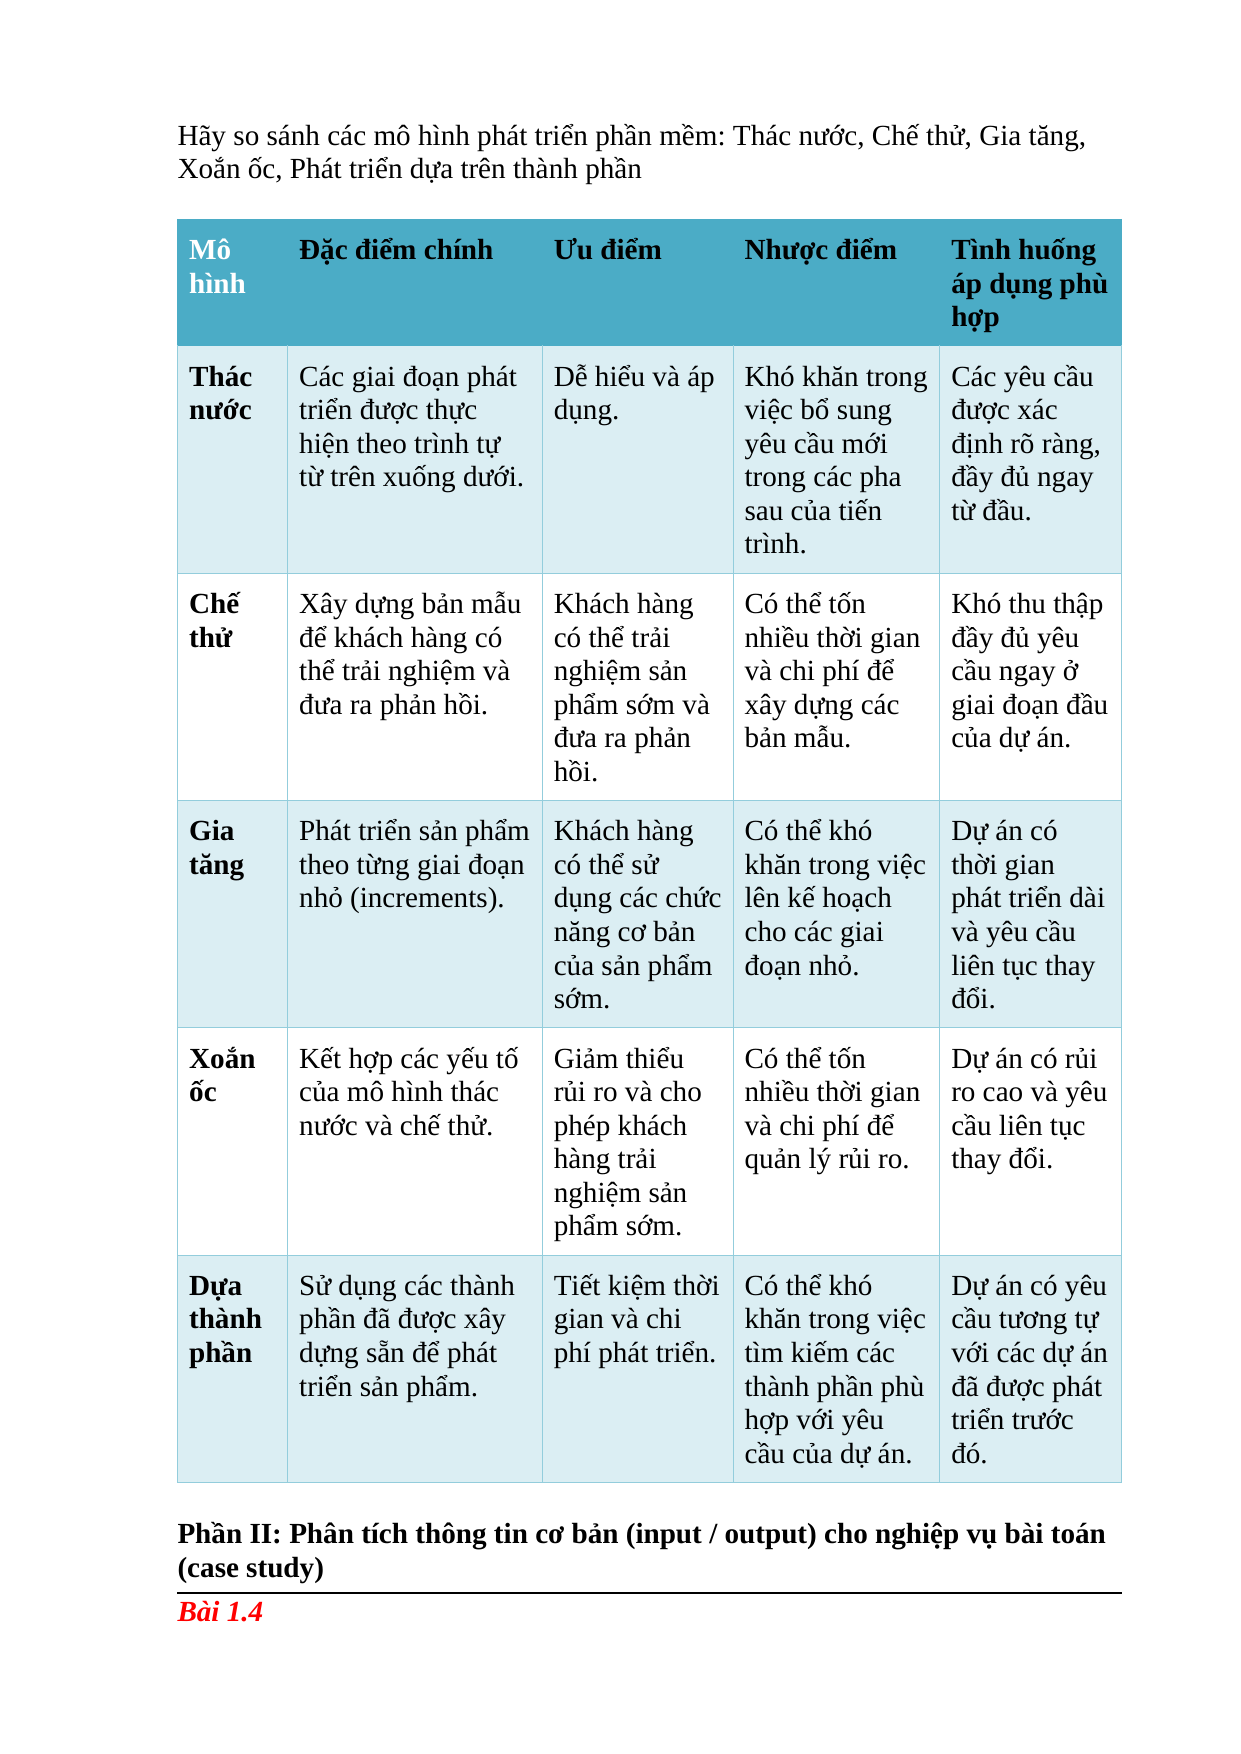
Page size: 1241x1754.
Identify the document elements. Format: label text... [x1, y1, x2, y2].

table_cell Dễ hiểu và áp dụng. [543, 346, 733, 573]
table_cell Có thể khó khăn trong việc lên kế hoạch cho các giai đoạn nhỏ. [734, 801, 939, 1027]
table_cell Thác nước [178, 346, 287, 573]
table_cell Dự án có rủi ro cao và yêu cầu liên tục thay đổi. [940, 1028, 1121, 1254]
table_header Ưu điểm [542, 220, 733, 345]
table_cell Khách hàng có thể trải nghiệm sản phẩm sớm và đưa ra phản hồi. [543, 574, 733, 800]
table_cell Tiết kiệm thời gian và chi phí phát triển. [543, 1256, 733, 1482]
table_cell Xây dựng bản mẫu để khách hàng có thể trải nghiệm và đưa ra phản hồi. [288, 574, 542, 800]
table_cell Kết hợp các yếu tố của mô hình thác nước và chế thử. [288, 1028, 542, 1254]
table_cell Có thể khó khăn trong việc tìm kiếm các thành phần phù hợp với yêu cầu của dự án. [734, 1256, 939, 1482]
table_cell Dự án có yêu cầu tương tự với các dự án đã được phát triển trước đó. [940, 1256, 1121, 1482]
table_cell Khách hàng có thể sử dụng các chức năng cơ bản của sản phẩm sớm. [543, 801, 733, 1027]
text Bài 1.4 [177, 1594, 1122, 1627]
text Phần II: Phân tích thông tin cơ bản (input / output) cho nghiệp vụ bài toán (case study) [177, 1516, 1122, 1592]
table_cell Chế thử [178, 574, 287, 800]
table_cell Gia tăng [178, 801, 287, 1027]
table_cell Có thể tốn nhiều thời gian và chi phí để quản lý rủi ro. [734, 1028, 939, 1254]
table_cell Các giai đoạn phát triển được thực hiện theo trình tự từ trên xuống dưới. [288, 346, 542, 573]
table_cell Giảm thiểu rủi ro và cho phép khách hàng trải nghiệm sản phẩm sớm. [543, 1028, 733, 1254]
table_cell Khó khăn trong việc bổ sung yêu cầu mới trong các pha sau của tiến trình. [734, 346, 939, 573]
text Hãy so sánh các mô hình phát triển phần mềm: Thác nước, Chế thử, Gia tăng, Xoắn ốc, Phát triển dựa trên thành phần [177, 118, 1122, 185]
table_header Tình huống áp dụng phù hợp [940, 220, 1121, 345]
table_cell Phát triển sản phẩm theo từng giai đoạn nhỏ (increments). [288, 801, 542, 1027]
table_header Nhược điểm [733, 220, 940, 345]
table_cell Khó thu thập đầy đủ yêu cầu ngay ở giai đoạn đầu của dự án. [940, 574, 1121, 800]
table_cell Sử dụng các thành phần đã được xây dựng sẵn để phát triển sản phẩm. [288, 1256, 542, 1482]
table_cell Dự án có thời gian phát triển dài và yêu cầu liên tục thay đổi. [940, 801, 1121, 1027]
table_cell Xoắn ốc [178, 1028, 287, 1254]
table_header Mô hình [178, 220, 288, 345]
table_cell Các yêu cầu được xác định rõ ràng, đầy đủ ngay từ đầu. [940, 346, 1121, 573]
table_header Đặc điểm chính [288, 220, 542, 345]
table_cell Dựa thành phần [178, 1256, 287, 1482]
table_cell Có thể tốn nhiều thời gian và chi phí để xây dựng các bản mẫu. [734, 574, 939, 800]
